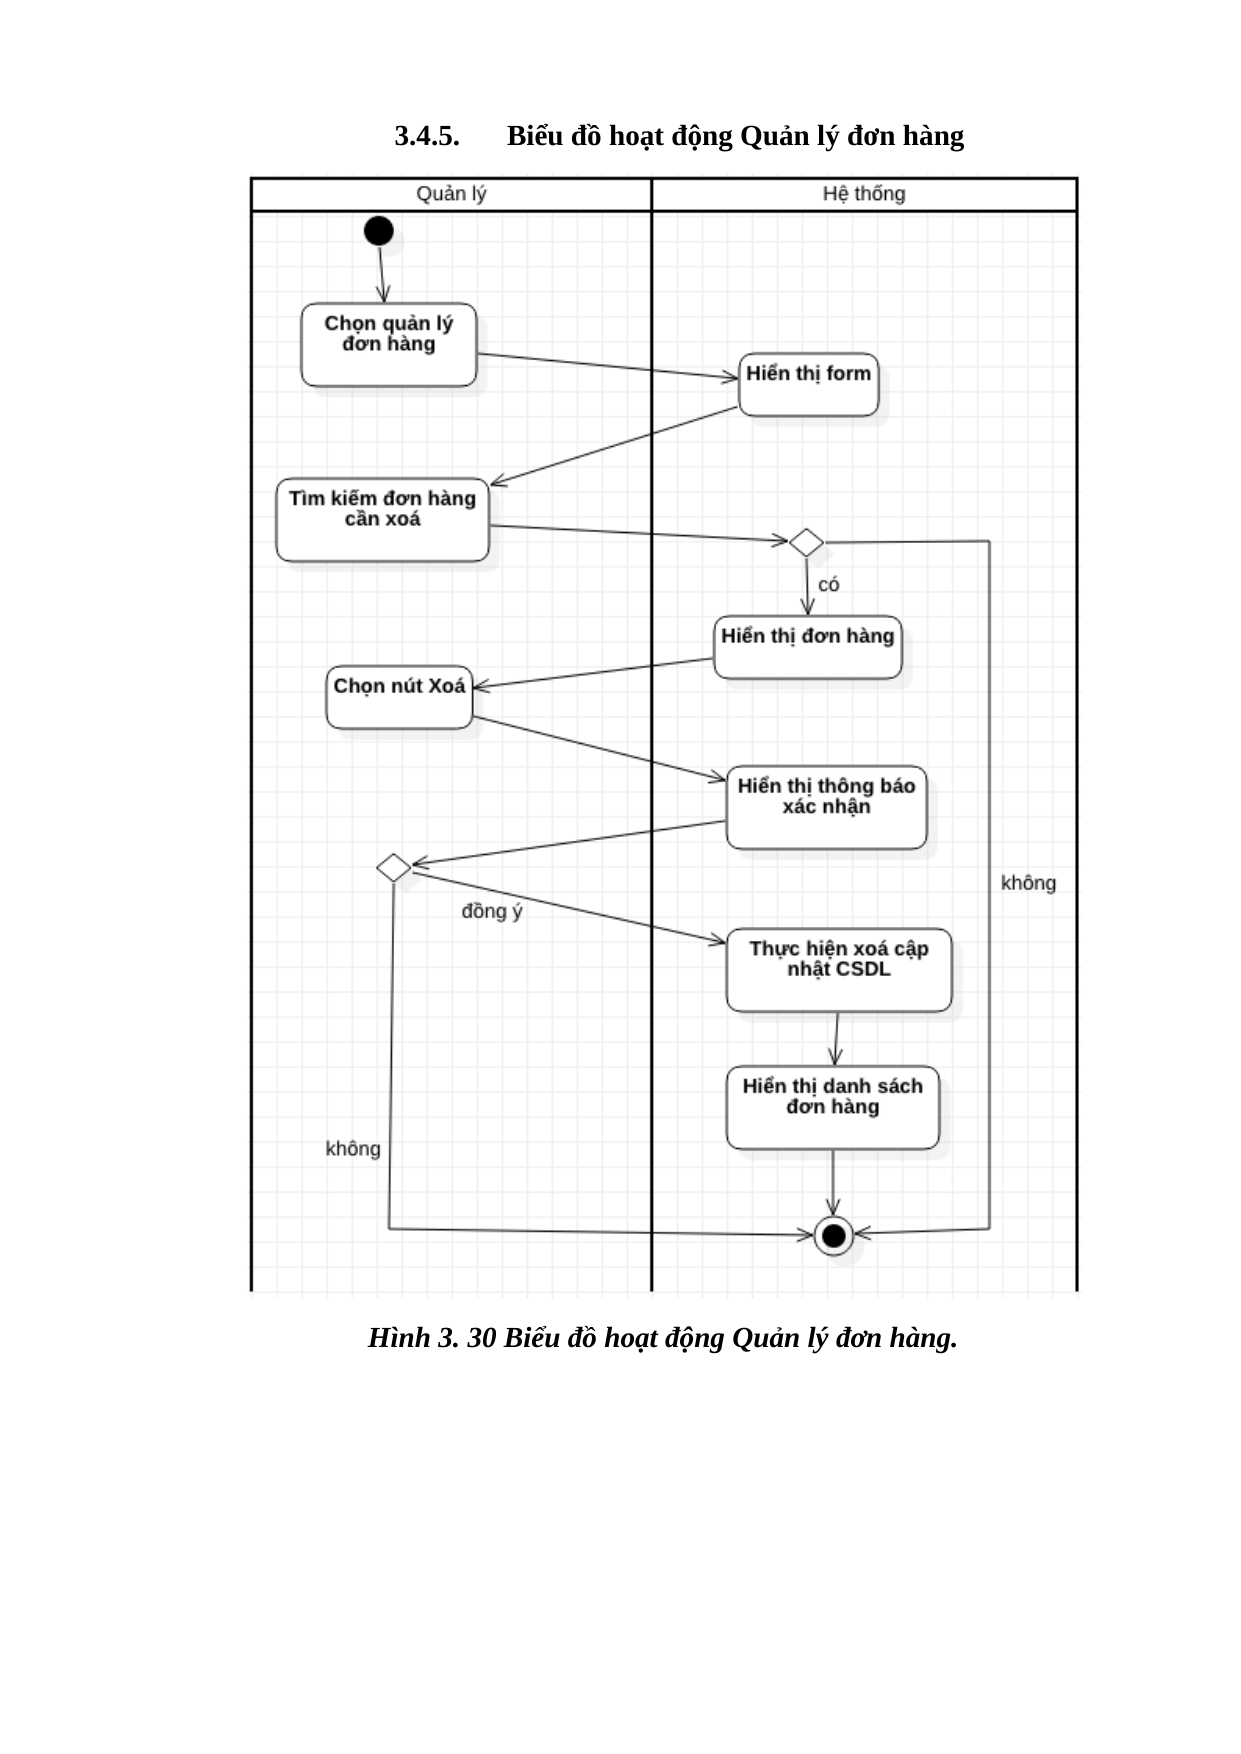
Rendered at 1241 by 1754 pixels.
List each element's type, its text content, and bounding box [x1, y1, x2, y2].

subtitle Biểu đồ hoạt động Quản lý đơn hàng [394, 118, 1122, 152]
picture [247, 174, 1082, 1298]
